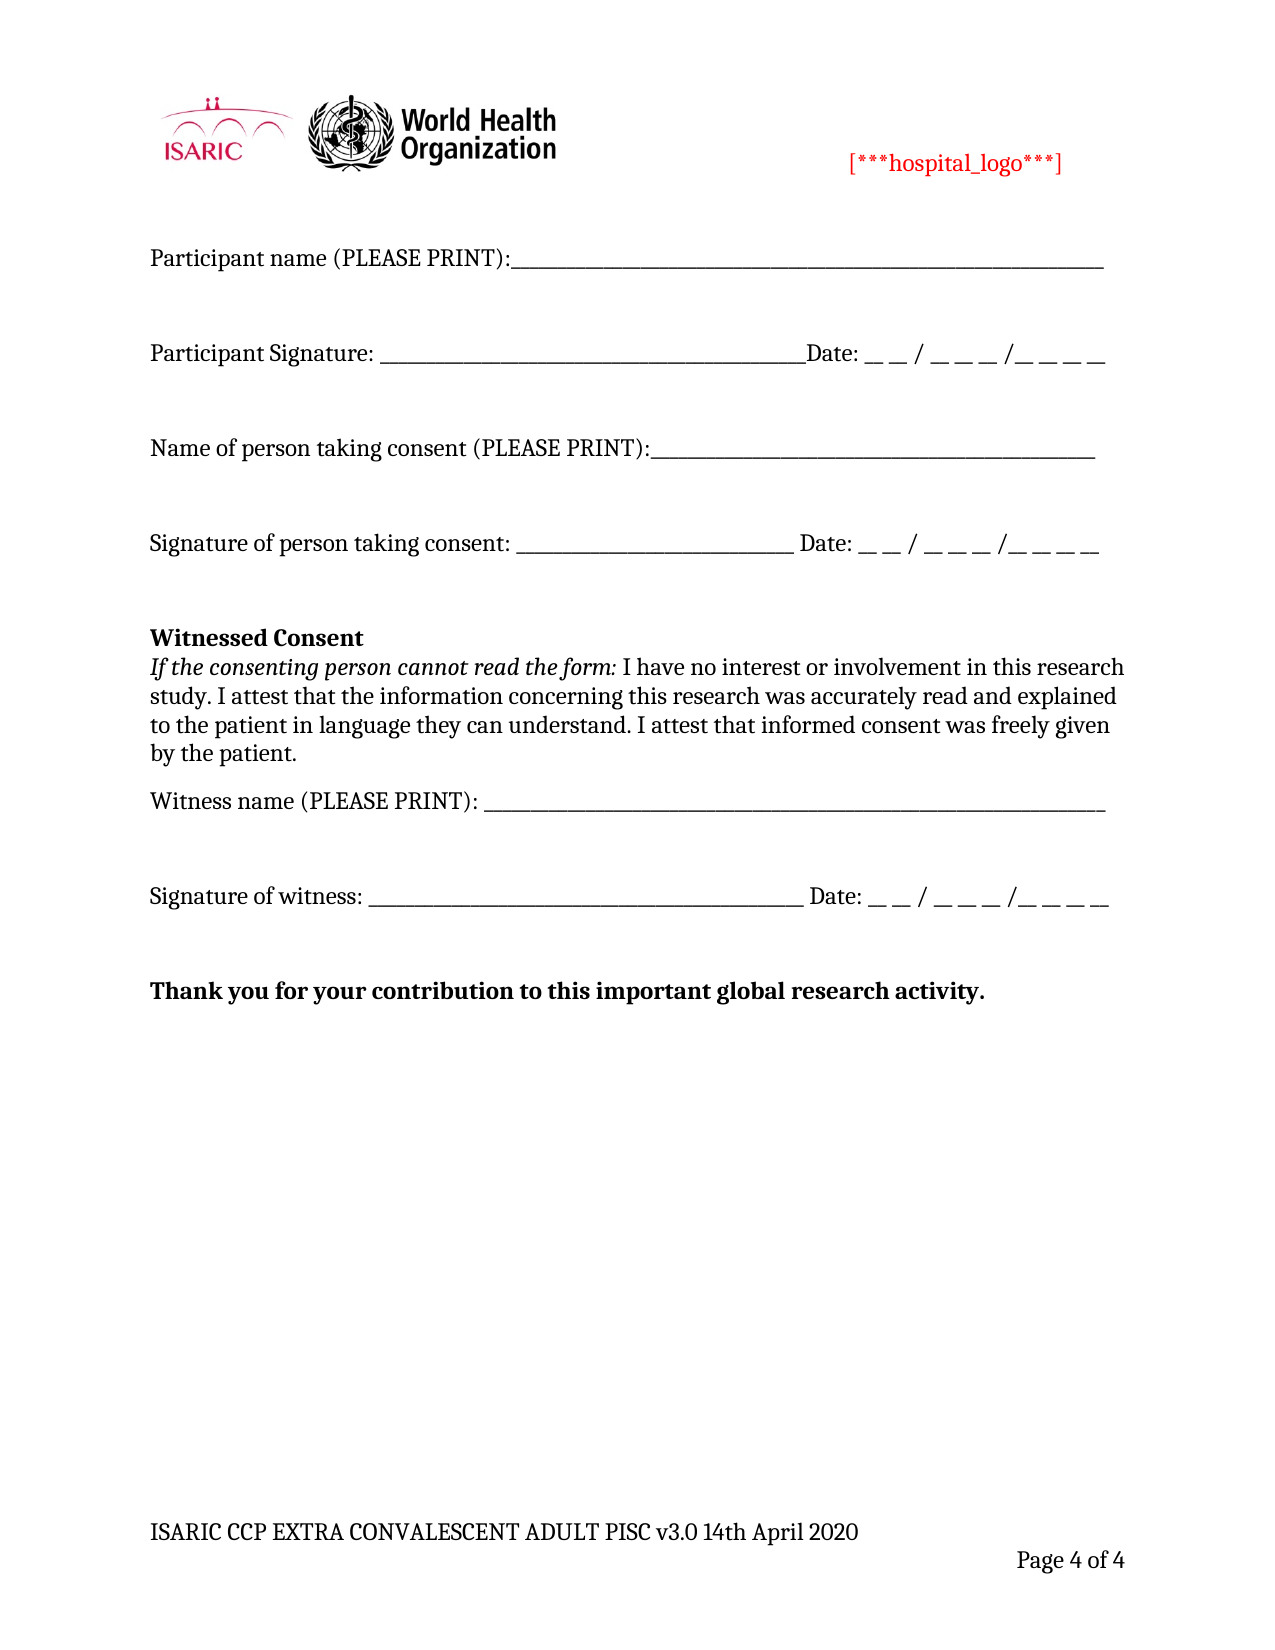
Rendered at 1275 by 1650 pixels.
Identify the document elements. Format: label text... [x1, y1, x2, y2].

text Witnessed Consent If the consenting person cannot read the form: I have no interest or involvement in this research study. I attest that the information concerning this research was accurately read and explained to the patient in language they can understand. I attest that informed consent was freely given by the patient. [150, 624, 1125, 768]
text Name of person taking consent (PLEASE PRINT):________________________________________________ [150, 434, 1125, 463]
text Witness name (PLEASE PRINT): ___________________________________________________________________ [150, 787, 1125, 816]
text Thank you for your contribution to this important global research activity. [150, 977, 1125, 1006]
text Signature of person taking consent: ______________________________ Date: __ __ / __ __ __ /__ __ __ __ [150, 529, 1125, 558]
text Participant Signature: ______________________________________________Date: __ __ / __ __ __ /__ __ __ __ [150, 339, 1125, 368]
text Signature of witness: _______________________________________________ Date: __ __ / __ __ __ /__ __ __ __ [150, 882, 1125, 911]
picture [150, 93, 557, 172]
text Participant name (PLEASE PRINT):________________________________________________________________ [150, 244, 1125, 273]
